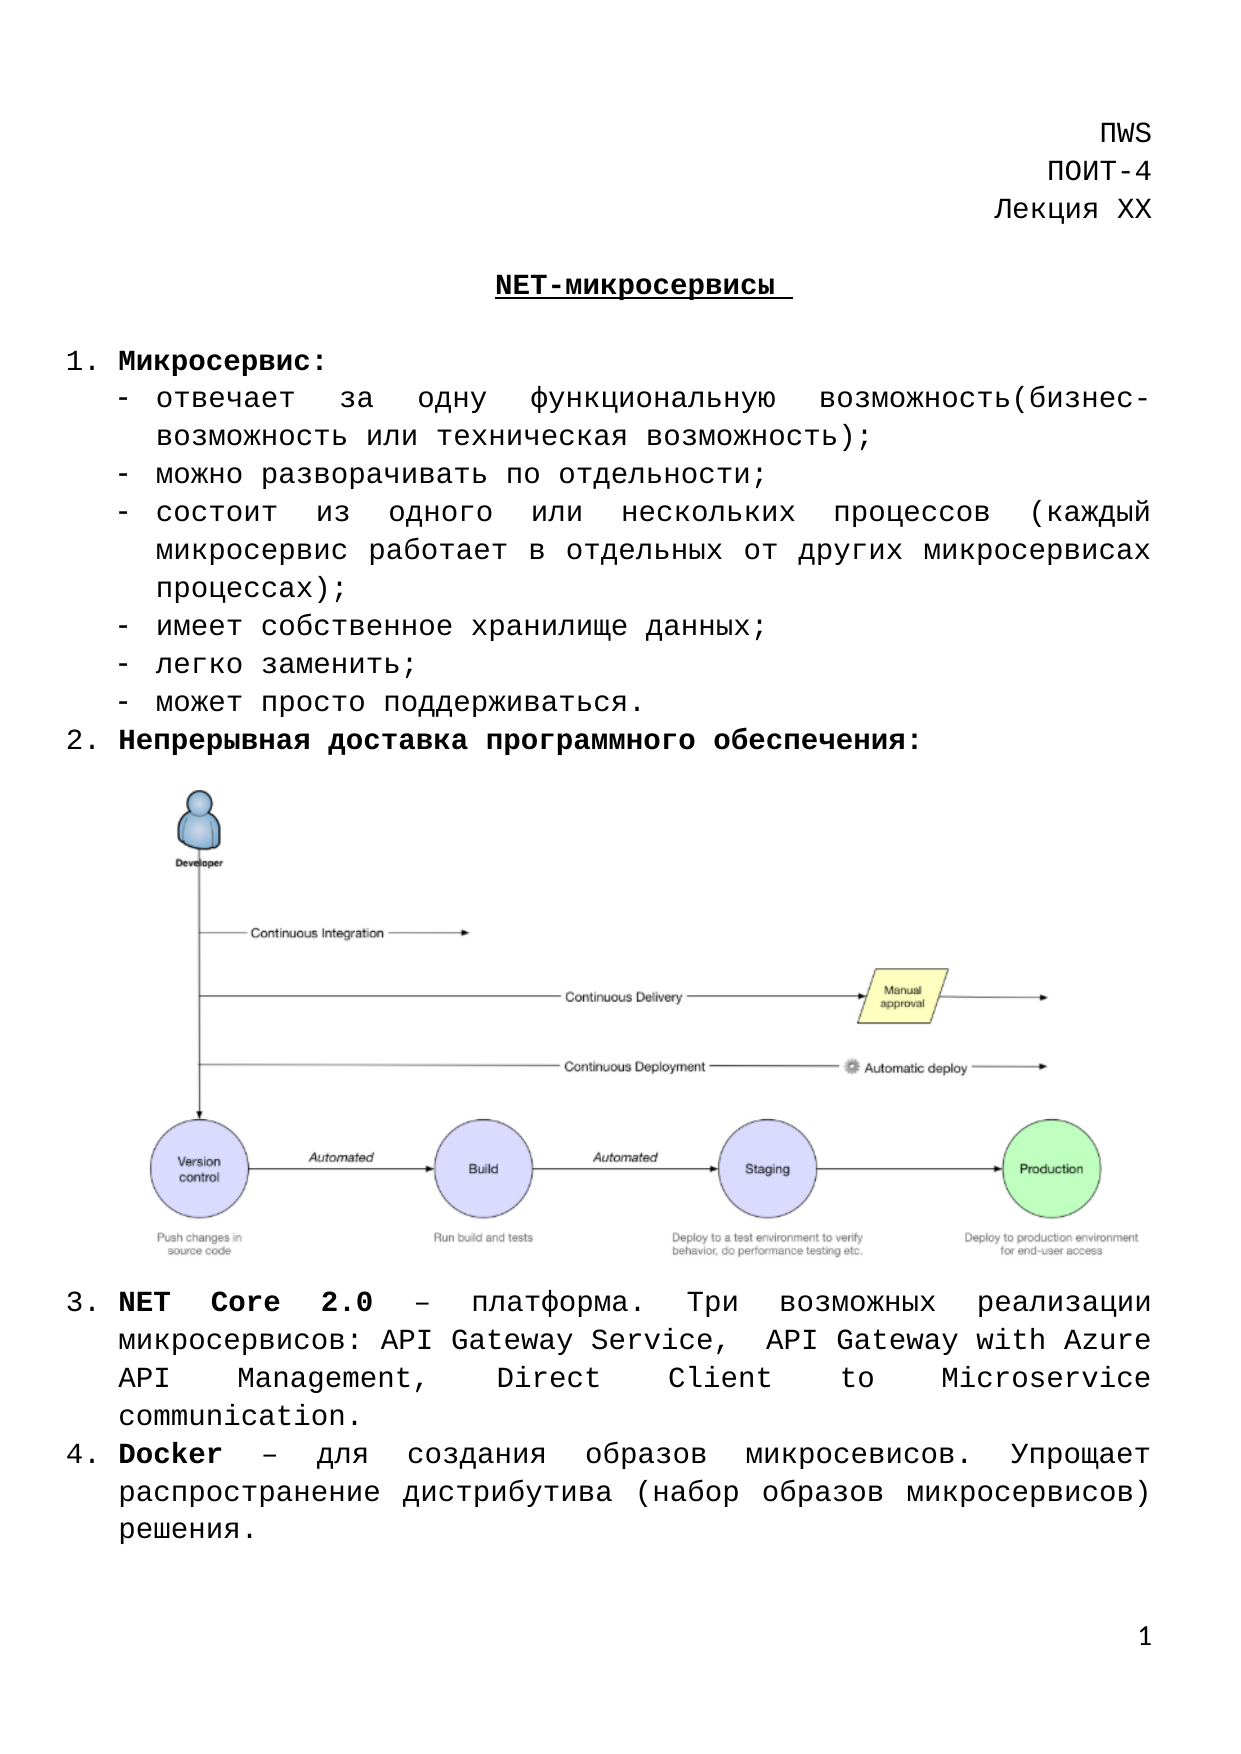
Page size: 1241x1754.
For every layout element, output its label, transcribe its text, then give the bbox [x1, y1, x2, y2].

list Микросервис: [118, 346, 1152, 379]
list легко заменить; [118, 649, 1152, 682]
text NET-микросервисы [118, 270, 1152, 303]
list отвечает за одну функциональную возможность(бизнес-возможность или техническая возможность); [118, 383, 1152, 454]
list состоит из одного или нескольких процессов (каждый микросервис работает в отдельных от других микросервисах процессах); [118, 497, 1152, 606]
picture [118, 762, 1151, 1283]
text ПWS [118, 118, 1152, 151]
text ПОИТ-4 [118, 156, 1152, 189]
list может просто поддерживаться. [118, 687, 1152, 720]
text Лекция XX [118, 194, 1152, 227]
list можно разворачивать по отдельности; [118, 459, 1152, 492]
list Docker – для создания образов микросевисов. Упрощает распространение дистрибутива (набор образов микросервисов) решения. [118, 1439, 1152, 1548]
list NET Core 2.0 – платформа. Три возможных реализации микросервисов: API Gateway Service, API Gateway with Azure API Management, Direct Client to Microservice communication. [118, 1287, 1152, 1434]
list имеет собственное хранилище данных; [118, 611, 1152, 644]
list Непрерывная доставка программного обеспечения: [118, 725, 1152, 758]
